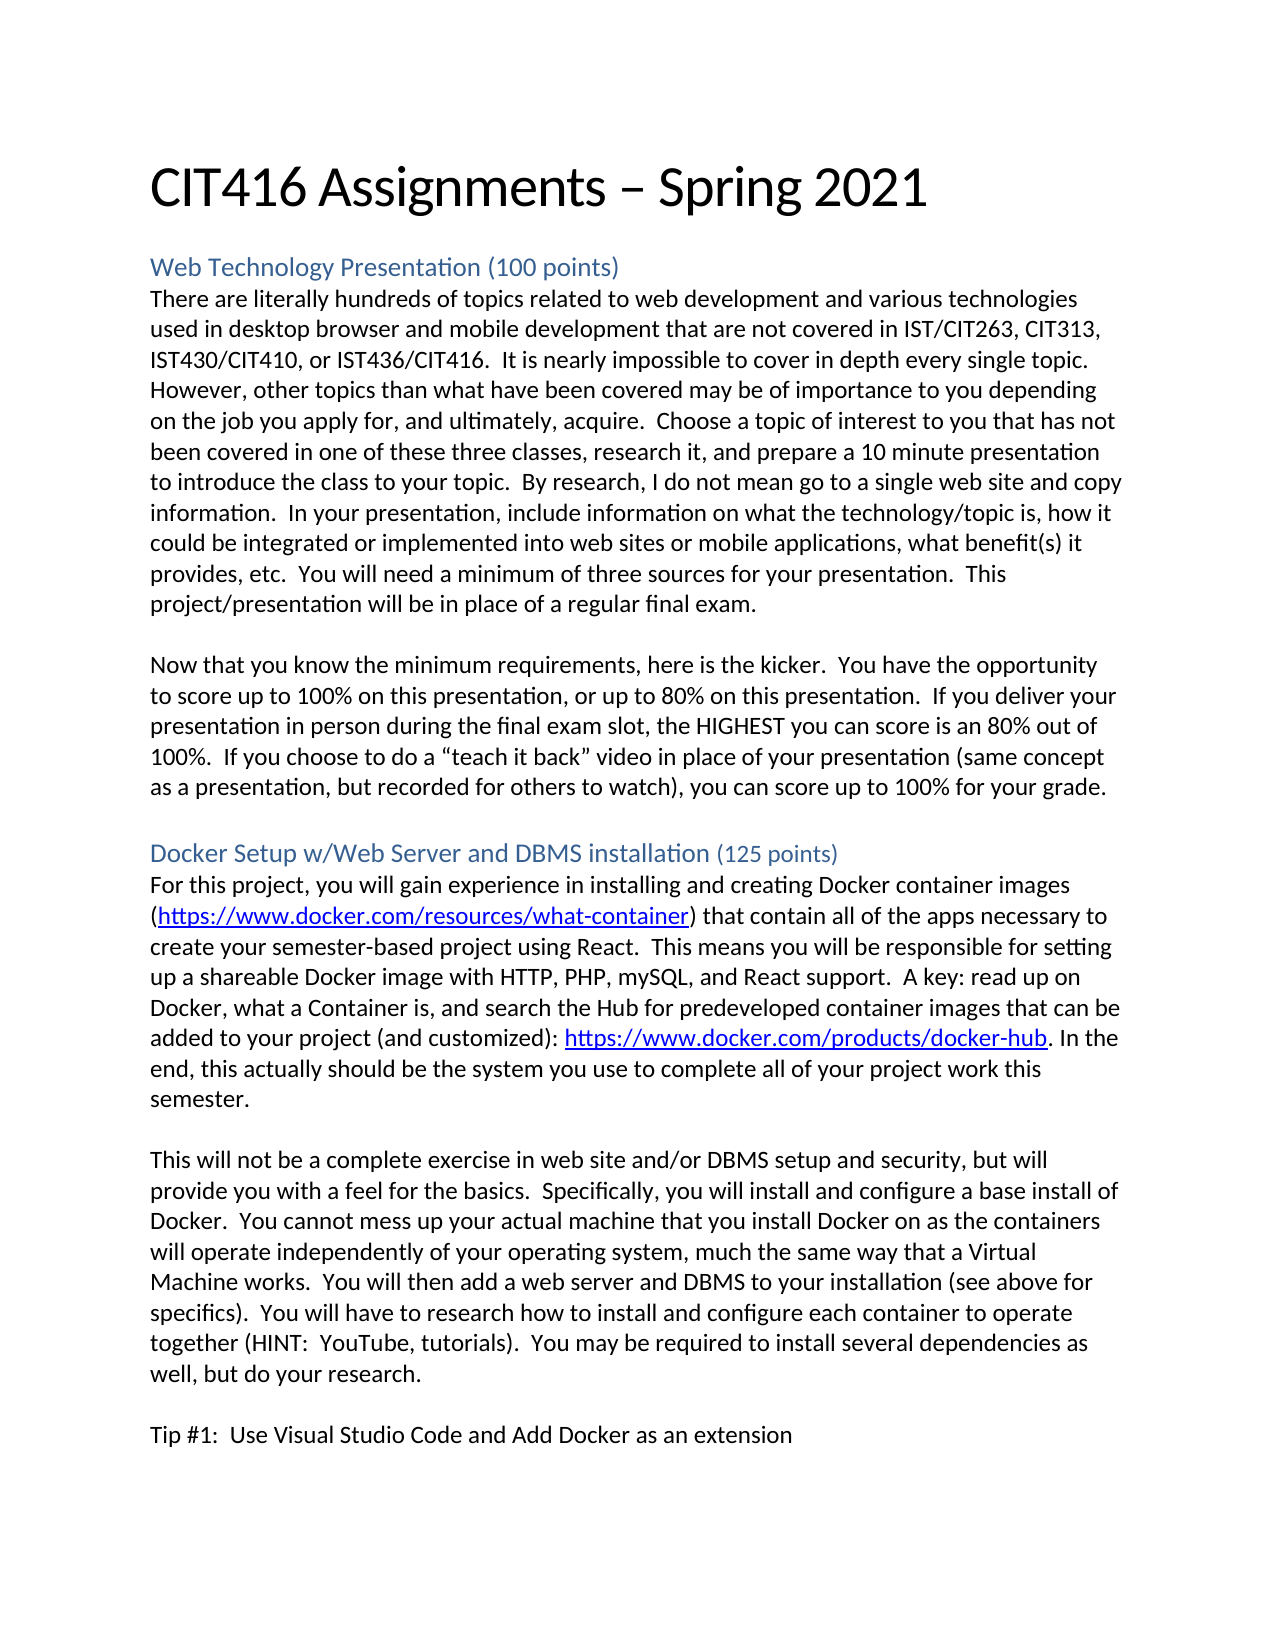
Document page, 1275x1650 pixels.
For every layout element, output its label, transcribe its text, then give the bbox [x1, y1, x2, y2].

text Now that you know the minimum requirements, here is the kicker. You have the opportunity to score up to 100% on this presentation, or up to 80% on this presentation. If you deliver your presentation in person during the final exam slot, the HIGHEST you can score is an 80% out of 100%. If you choose to do a “teach it back” video in place of your presentation (same concept as a presentation, but recorded for others to watch), you can score up to 100% for your grade. [150, 649, 1125, 802]
subtitle Docker Setup w/Web Server and DBMS installation (125 points) [150, 837, 1125, 869]
text This will not be a complete exercise in web site and/or DBMS setup and security, but will provide you with a feel for the basics. Specifically, you will install and configure a base install of Docker. You cannot mess up your actual machine that you install Docker on as the containers will operate independently of your operating system, much the same way that a Virtual Machine works. You will then add a web server and DBMS to your installation (see above for specifics). You will have to research how to install and configure each container to operate together (HINT: YouTube, tutorials). You may be required to install several dependencies as well, but do your research. [150, 1144, 1125, 1388]
text For this project, you will gain experience in installing and creating Docker container images (https://www.docker.com/resources/what-container) that contain all of the apps necessary to create your semester-based project using React. This means you will be responsible for setting up a shareable Docker image with HTTP, PHP, mySQL, and React support. A key: read up on Docker, what a Container is, and search the Hub for predeveloped container images that can be added to your project (and customized): https://www.docker.com/products/docker-hub. In the end, this actually should be the system you use to complete all of your project work this semester. [150, 869, 1125, 1114]
text Tip #1: Use Visual Studio Code and Add Docker as an extension [150, 1419, 1125, 1449]
text Web Technology Presentation (100 points) There are literally hundreds of topics related to web development and various technologies used in desktop browser and mobile development that are not covered in IST/CIT263, CIT313, IST430/CIT410, or IST436/CIT416. It is nearly impossible to cover in depth every single topic. However, other topics than what have been covered may be of importance to you depending on the job you apply for, and ultimately, acquire. Choose a topic of interest to you that has not been covered in one of these three classes, research it, and prepare a 10 minute presentation to introduce the class to your topic. By research, I do not mean go to a single web site and copy information. In your presentation, include information on what the technology/topic is, how it could be integrated or implemented into web sites or mobile applications, what benefit(s) it provides, etc. You will need a minimum of three sources for your presentation. This project/presentation will be in place of a regular final exam. [150, 250, 1125, 619]
title CIT416 Assignments – Spring 2021 [150, 150, 1125, 221]
